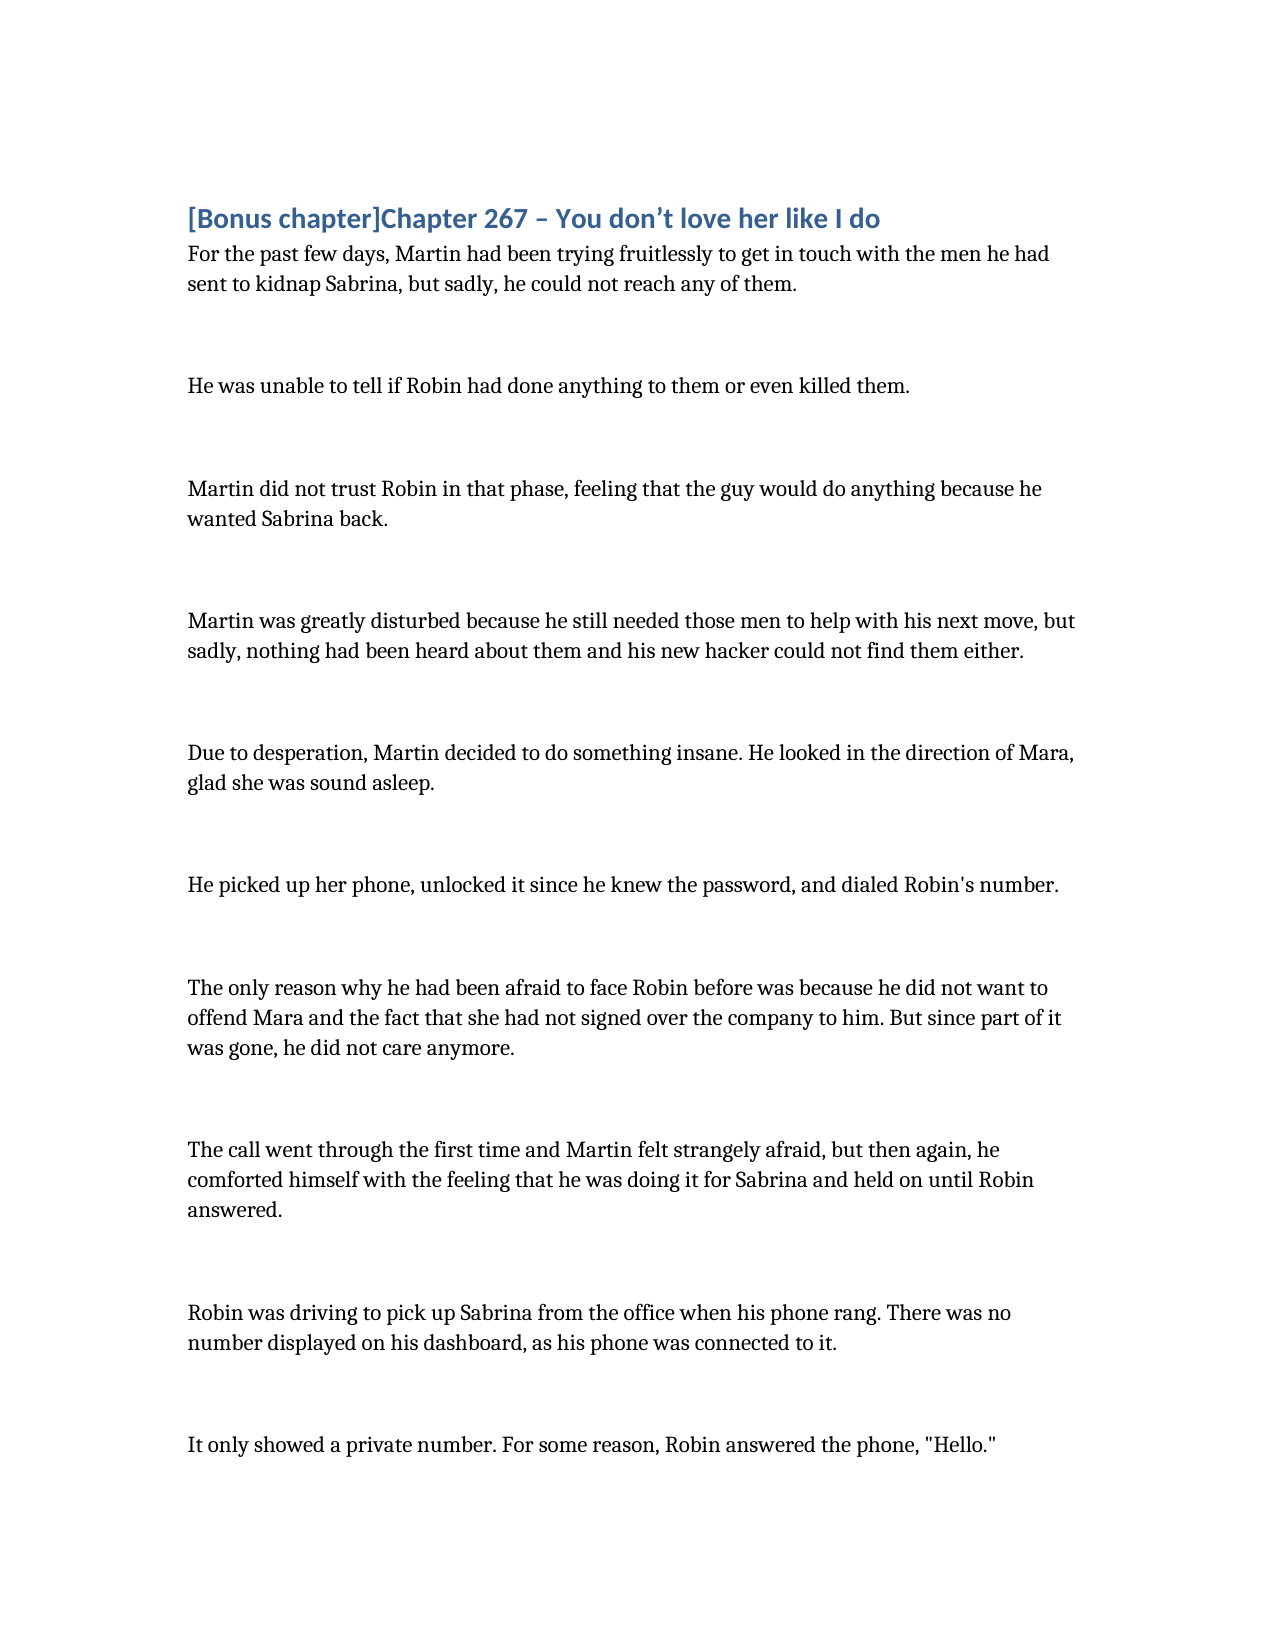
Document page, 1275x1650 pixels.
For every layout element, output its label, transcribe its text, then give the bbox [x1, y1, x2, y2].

text Martin did not trust Robin in that phase, feeling that the guy would do anything because he wanted Sabrina back. [187, 475, 1087, 532]
subtitle [Bonus chapter]Chapter 267 – You don’t love her like I do [187, 200, 1087, 236]
text The call went through the first time and Martin felt strangely afraid, but then again, he comforted himself with the feeling that he was doing it for Sabrina and held on until Robin answered. [187, 1137, 1087, 1223]
text For the past few days, Martin had been trying fruitlessly to get in touch with the men he had sent to kidnap Sabrina, but sadly, he could not reach any of them. [187, 241, 1087, 297]
text It only showed a private number. For some reason, Robin answered the phone, "Hello." [187, 1432, 1087, 1458]
text He picked up her phone, unlocked it since he knew the password, and dialed Robin's number. [187, 872, 1087, 898]
text The only reason why he had been afraid to face Robin before was because he did not want to offend Mara and the fact that she had not signed over the company to him. But since part of it was gone, he did not care anymore. [187, 974, 1087, 1061]
text He was unable to tell if Robin had done anything to them or even killed them. [187, 373, 1087, 399]
text Due to desperation, Martin decided to do something insane. He looked in the direction of Mara, glad she was sound asleep. [187, 740, 1087, 796]
text Robin was driving to pick up Sabrina from the office when his phone rang. There was no number displayed on his dashboard, as his phone was connected to it. [187, 1299, 1087, 1356]
text Martin was greatly disturbed because he still needed those men to help with his next move, but sadly, nothing had been heard about them and his new hacker could not find them either. [187, 608, 1087, 664]
